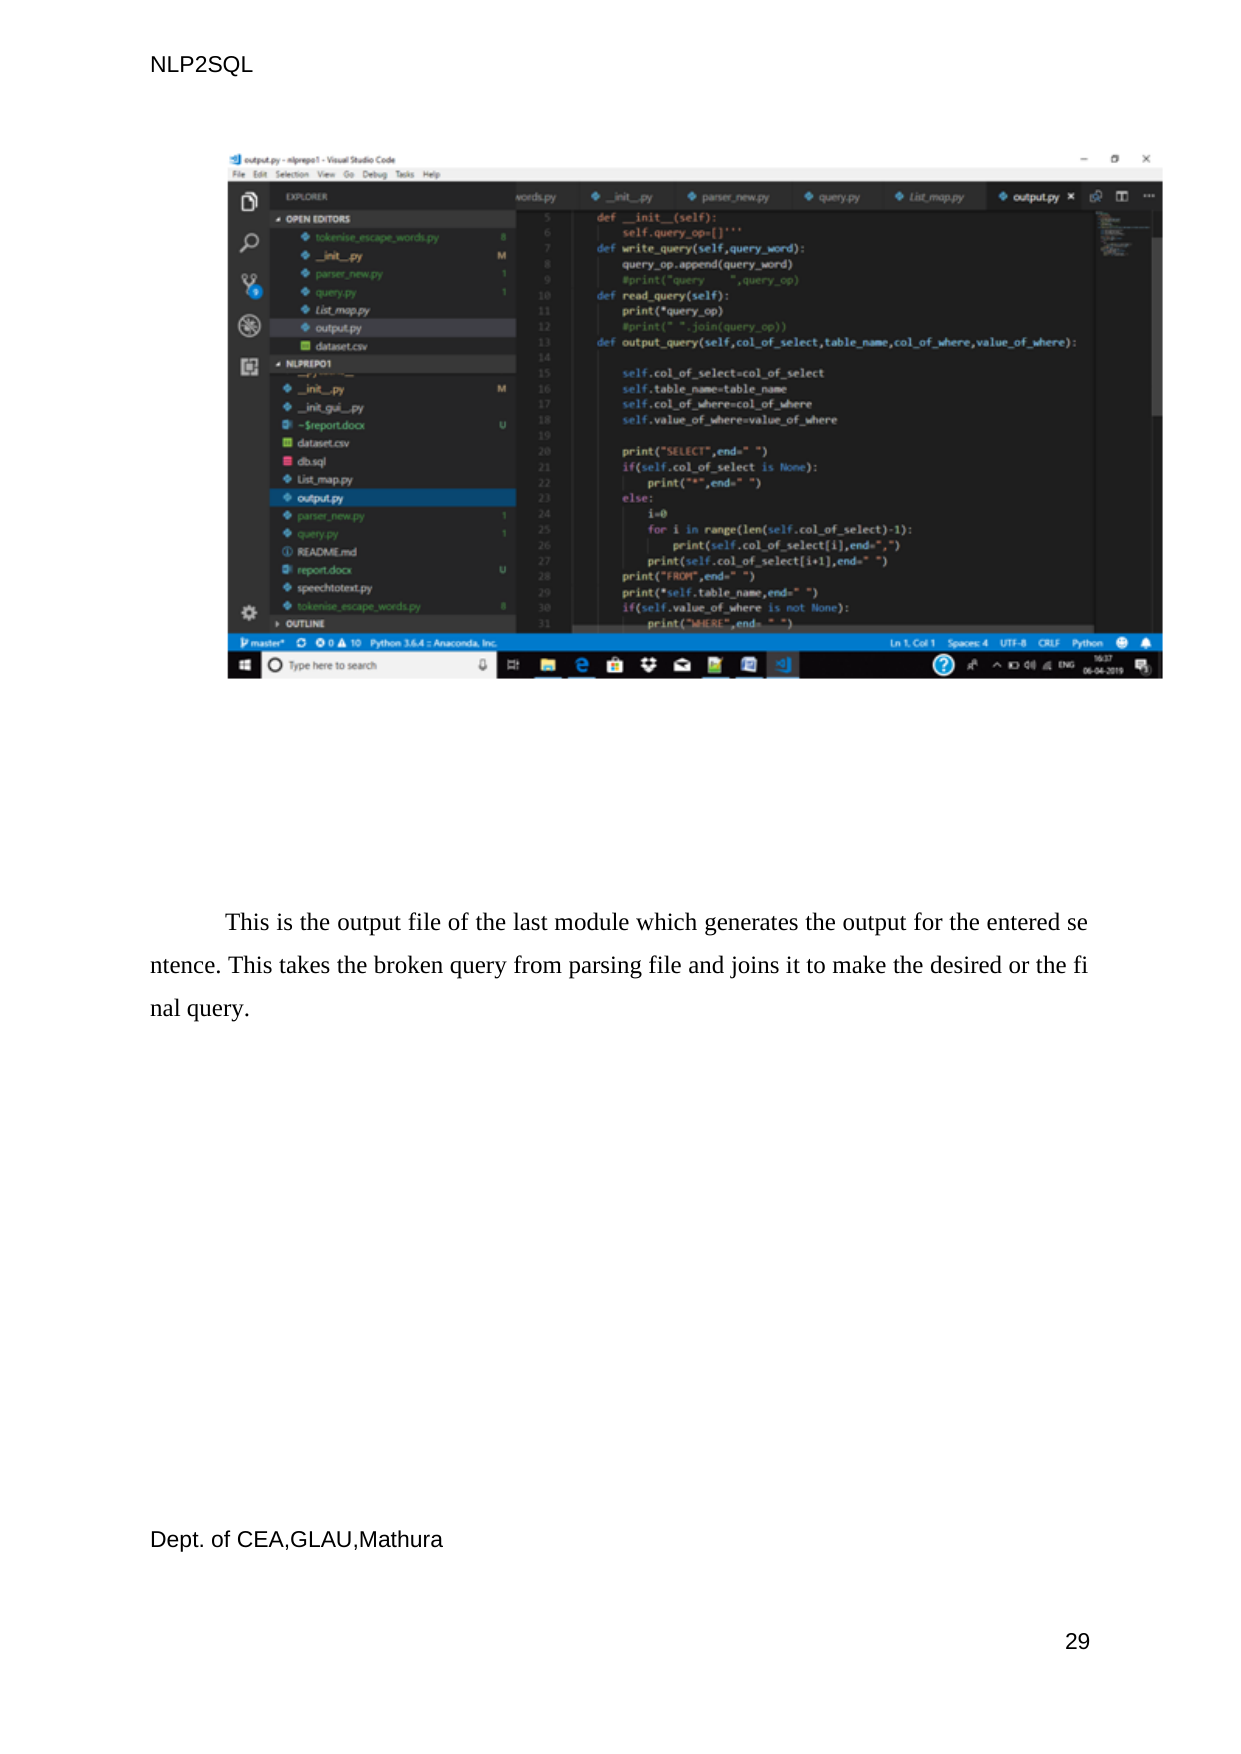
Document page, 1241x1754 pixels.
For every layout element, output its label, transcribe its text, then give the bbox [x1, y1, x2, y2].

text This is the output file of the last module which generates the output for the entered sentence. This takes the broken query from parsing file and joins it to make the desired or the final query. [150, 907, 1090, 1022]
picture [225, 150, 1166, 682]
